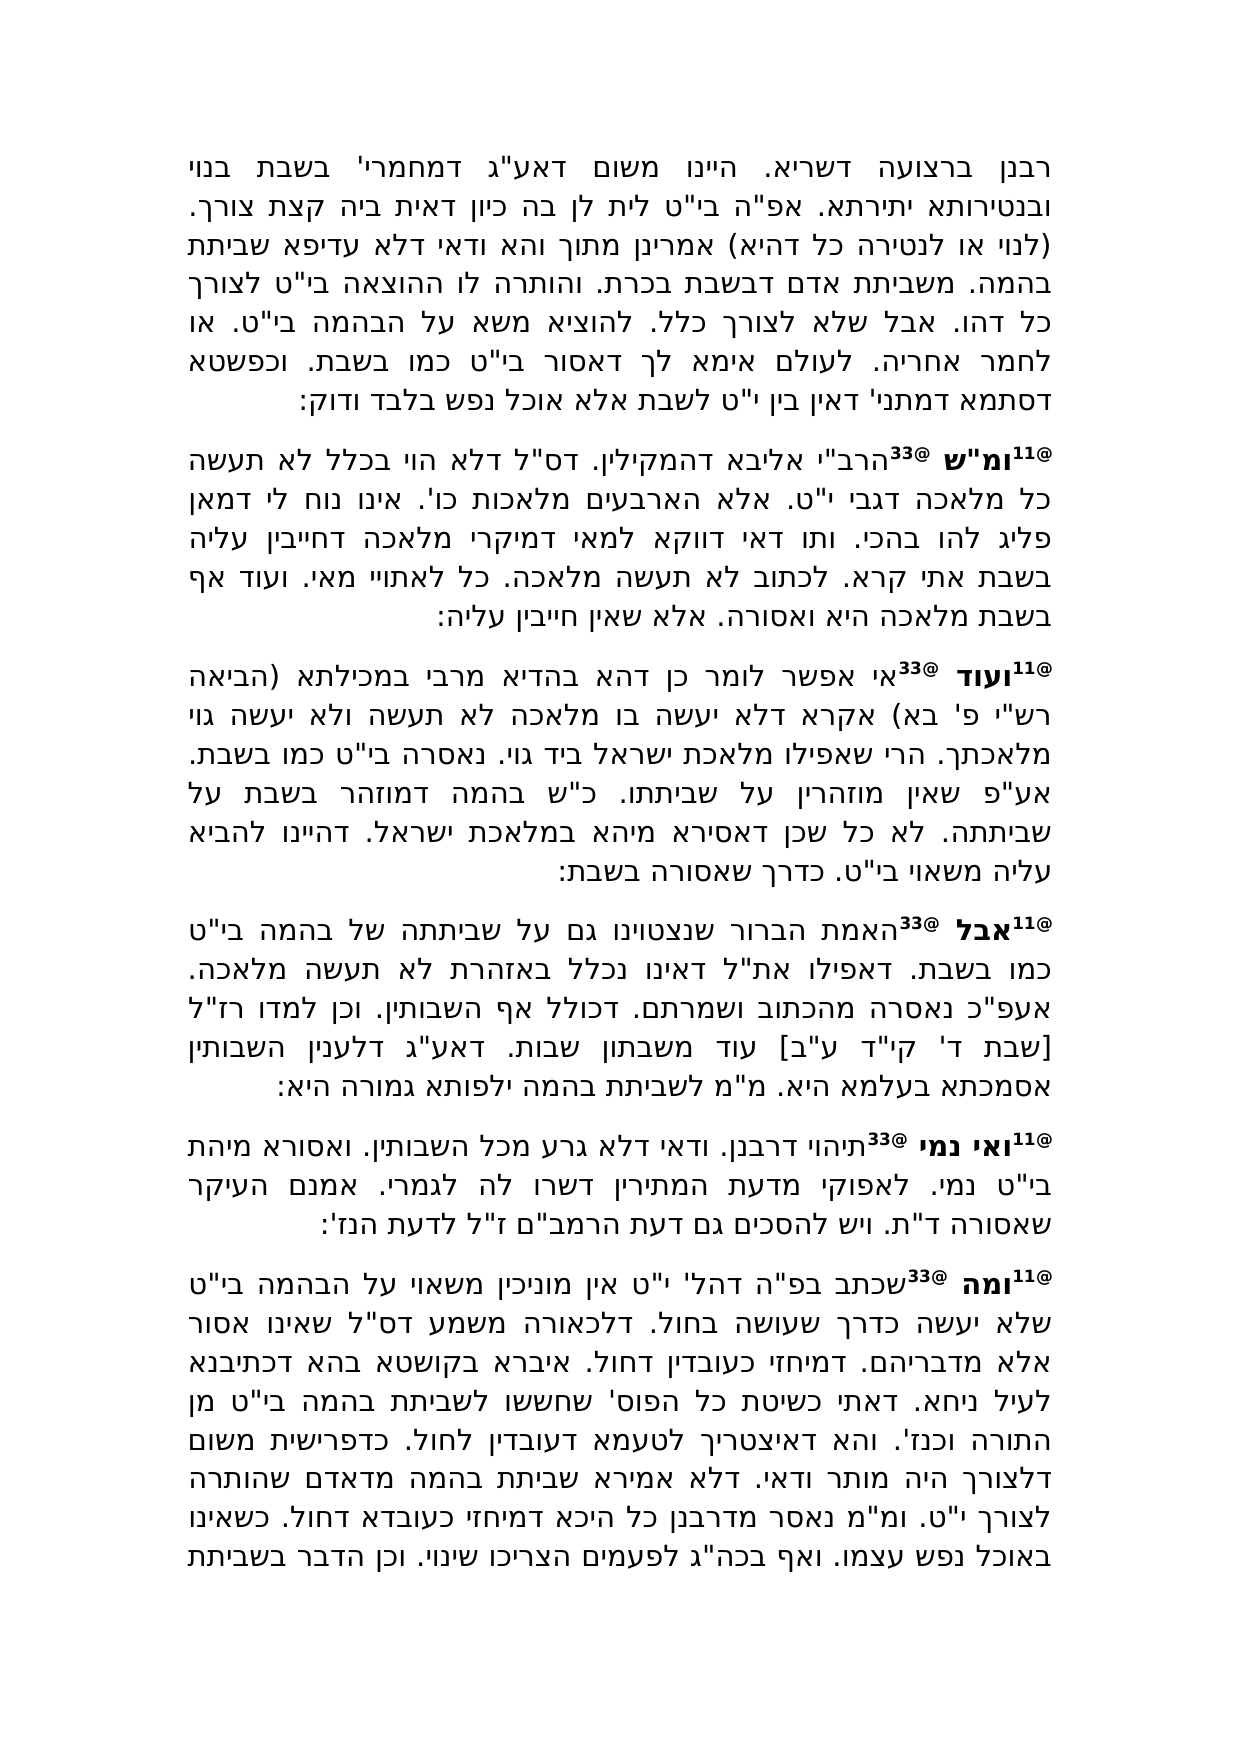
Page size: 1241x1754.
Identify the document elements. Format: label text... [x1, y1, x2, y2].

text @11ומ"ש @33הרב"י אליבא דהמקילין. דס"ל דלא הוי בכלל לא תעשה כל מלאכה דגבי י"ט. אלא הארבעים מלאכות כו'. אינו נוח לי דמאן פליג להו בהכי. ותו דאי דווקא למאי דמיקרי מלאכה דחייבין עליה בשבת אתי קרא. לכתוב לא תעשה מלאכה. כל לאתויי מאי. ועוד אף בשבת מלאכה היא ואסורה. אלא שאין חייבין עליה: [187, 443, 1053, 633]
text @11אבל @33האמת הברור שנצטוינו גם על שביתתה של בהמה בי"ט כמו בשבת. דאפילו את"ל דאינו נכלל באזהרת לא תעשה מלאכה. אעפ"כ נאסרה מהכתוב ושמרתם. דכולל אף השבותין. וכן למדו רז"ל [שבת ד' קי"ד ע"ב] עוד משבתון שבות. דאע"ג דלענין השבותין אסמכתא בעלמא היא. מ"מ לשביתת בהמה ילפותא גמורה היא: [187, 914, 1053, 1103]
text @11ועוד @33אי אפשר לומר כן דהא בהדיא מרבי במכילתא (הביאה רש"י פ' בא) אקרא דלא יעשה בו מלאכה לא תעשה ולא יעשה גוי מלאכתך. הרי שאפילו מלאכת ישראל ביד גוי. נאסרה בי"ט כמו בשבת. אע"פ שאין מוזהרין על שביתתו. כ"ש בהמה דמוזהר בשבת על שביתתה. לא כל שכן דאסירא מיהא במלאכת ישראל. דהיינו להביא עליה משאוי בי"ט. כדרך שאסורה בשבת: [187, 659, 1053, 888]
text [187, 1267, 1053, 1574]
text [187, 150, 1053, 418]
text @11ואי נמי @33תיהוי דרבנן. ודאי דלא גרע מכל השבותין. ואסורא מיהת בי"ט נמי. לאפוקי מדעת המתירין דשרו לה לגמרי. אמנם העיקר שאסורה ד"ת. ויש להסכים גם דעת הרמב"ם ז"ל לדעת הנז': [187, 1129, 1053, 1241]
